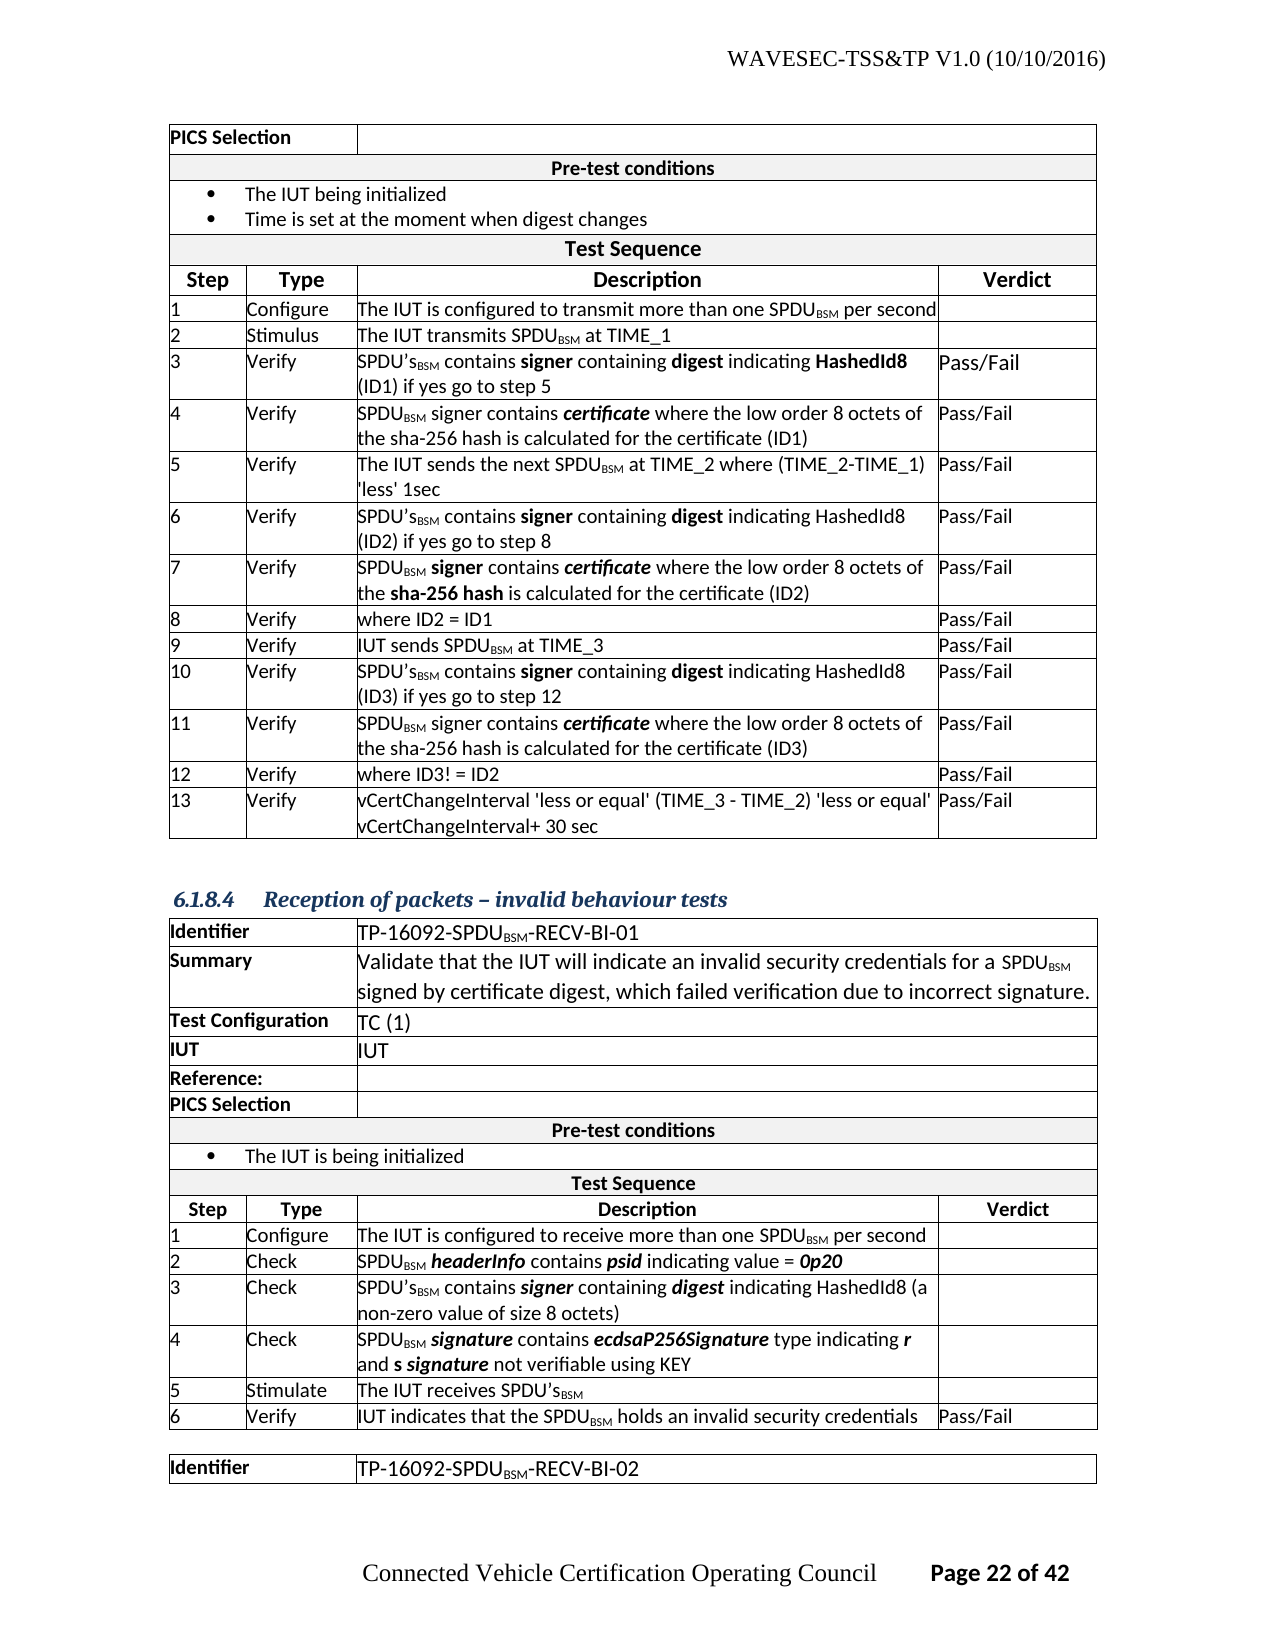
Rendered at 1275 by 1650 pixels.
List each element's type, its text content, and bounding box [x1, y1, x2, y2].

table_cell Check [247, 1275, 357, 1325]
table_cell Verify [247, 659, 357, 709]
table_cell Pre-test conditions [170, 1118, 1097, 1143]
table_cell Type [247, 1196, 357, 1221]
table_cell Verify [247, 349, 357, 399]
table_cell The IUT sends the next SPDUBSM at TIME_2 where (TIME_2-TIME_1) 'less' 1sec [358, 452, 938, 502]
table_cell TC (1) [358, 1008, 1097, 1036]
table_cell Verdict [939, 266, 1096, 295]
table_cell The IUT is configured to receive more than one SPDUBSM per second [358, 1223, 938, 1247]
table_cell SPDU’sBSM contains signer containing digest indicating HashedId8 (ID1) if yes go to step 5 [358, 349, 938, 399]
table_cell Verify [247, 503, 357, 554]
table_cell Reference: [170, 1066, 357, 1091]
table_cell The IUT being initialized Time is set at the moment when digest changes [170, 181, 1096, 234]
table_cell SPDUBSM headerInfo contains psid indicating value = 0p20 [358, 1249, 938, 1274]
table_cell SPDUBSM signer contains certificate where the low order 8 octets of the sha-256 hash is calculated for the certificate (ID2) [358, 555, 938, 605]
table_cell The IUT is being initialized [170, 1144, 1097, 1169]
table_cell [939, 1249, 1097, 1274]
table_cell Check [247, 1326, 357, 1377]
table_header Identifier [170, 1455, 356, 1483]
table_cell where ID2 = ID1 [358, 606, 938, 631]
table_header Identifier [170, 919, 357, 946]
table_cell Pass/Fail [939, 633, 1096, 657]
table_cell [939, 296, 1096, 321]
table_cell Pass/Fail [939, 606, 1096, 631]
table_cell 5 [170, 452, 246, 502]
table_cell IUT [358, 1037, 1097, 1064]
table_cell PICS Selection [170, 125, 357, 154]
table_cell Verify [247, 762, 357, 787]
table_cell 11 [170, 710, 246, 761]
table_cell Summary [170, 947, 357, 1007]
table_cell SPDUBSM signer contains certificate where the low order 8 octets of the sha-256 hash is calculated for the certificate (ID1) [358, 400, 938, 451]
table_cell SPDU’sBSM contains signer containing digest indicating HashedId8 (a non-zero value of size 8 octets) [358, 1275, 938, 1325]
table_cell 12 [170, 762, 246, 787]
table_cell Stimulate [247, 1378, 357, 1403]
table_cell SPDUBSM signer contains certificate where the low order 8 octets of the sha-256 hash is calculated for the certificate (ID3) [358, 710, 938, 761]
table_cell Verify [247, 1404, 357, 1429]
table_cell Pass/Fail [939, 788, 1096, 838]
table_cell The IUT receives SPDU’sBSM [358, 1378, 938, 1403]
table_cell Pass/Fail [939, 503, 1096, 554]
table_cell Test Sequence [170, 235, 1096, 264]
table_cell 4 [170, 1326, 246, 1377]
table_cell Check [247, 1249, 357, 1274]
table_cell Pass/Fail [939, 710, 1096, 761]
table_cell Pass/Fail [939, 349, 1096, 399]
table_cell 9 [170, 633, 246, 657]
table_cell vCertChangeInterval 'less or equal' (TIME_3 - TIME_2) 'less or equal' vCertChangeInterval+ 30 sec [358, 788, 938, 838]
table_cell 2 [170, 322, 246, 347]
table_cell Stimulus [247, 322, 357, 347]
table_cell Verdict [939, 1196, 1097, 1221]
table_cell Pass/Fail [939, 400, 1096, 451]
table_cell Pass/Fail [939, 659, 1096, 709]
table_cell Validate that the IUT will indicate an invalid security credentials for a SPDUBSM signed by certificate digest, which failed verification due to incorrect signature. [358, 947, 1097, 1007]
table_cell Verify [247, 633, 357, 657]
table_cell PICS Selection [170, 1092, 357, 1117]
table_cell SPDU’sBSM contains signer containing digest indicating HashedId8 (ID3) if yes go to step 12 [358, 659, 938, 709]
table_cell 13 [170, 788, 246, 838]
table_header TP-16092-SPDUBSM-RECV-BI-02 [357, 1455, 1096, 1483]
table_cell [358, 1066, 1097, 1091]
table_cell 2 [170, 1249, 246, 1274]
table_cell [939, 1275, 1097, 1325]
table_cell Verify [247, 788, 357, 838]
table_cell Pass/Fail [939, 555, 1096, 605]
table_cell SPDU’sBSM contains signer containing digest indicating HashedId8 (ID2) if yes go to step 8 [358, 503, 938, 554]
table_cell where ID3! = ID2 [358, 762, 938, 787]
table_cell The IUT transmits SPDUBSM at TIME_1 [358, 322, 938, 347]
table_cell [358, 125, 1096, 154]
table_cell The IUT is configured to transmit more than one SPDUBSM per second [358, 296, 938, 321]
table_cell Step [170, 1196, 246, 1221]
table_cell Test Sequence [170, 1170, 1097, 1195]
table_cell IUT indicates that the SPDUBSM holds an invalid security credentials [358, 1404, 938, 1429]
table_cell Configure [247, 1223, 357, 1247]
table_cell [939, 322, 1096, 347]
table_cell Pass/Fail [939, 1404, 1097, 1429]
table_cell Pre-test conditions [170, 155, 1096, 180]
table_cell Step [170, 266, 246, 295]
table_cell 7 [170, 555, 246, 605]
table_cell Pass/Fail [939, 452, 1096, 502]
table_cell 1 [170, 1223, 246, 1247]
table_cell Verify [247, 452, 357, 502]
table_cell Test Configuration [170, 1008, 357, 1036]
subtitle Reception of packets – invalid behaviour tests [173, 887, 1106, 913]
table_cell Type [247, 266, 357, 295]
table_cell 6 [170, 503, 246, 554]
table_cell SPDUBSM signature contains ecdsaP256Signature type indicating r and s signature not verifiable using KEY [358, 1326, 938, 1377]
table_cell Configure [247, 296, 357, 321]
table_cell Verify [247, 555, 357, 605]
table_cell Verify [247, 710, 357, 761]
table_header TP-16092-SPDUBSM-RECV-BI-01 [358, 919, 1097, 946]
table_cell [358, 1092, 1097, 1117]
table_cell 3 [170, 1275, 246, 1325]
table_cell 5 [170, 1378, 246, 1403]
table_cell 3 [170, 349, 246, 399]
table_cell Pass/Fail [939, 762, 1096, 787]
table_cell IUT sends SPDUBSM at TIME_3 [358, 633, 938, 657]
table_cell Description [358, 266, 938, 295]
table_cell [939, 1326, 1097, 1377]
table_cell Verify [247, 400, 357, 451]
table_cell 10 [170, 659, 246, 709]
table_cell 8 [170, 606, 246, 631]
table_cell IUT [170, 1037, 357, 1064]
table_cell 1 [170, 296, 246, 321]
table_cell 4 [170, 400, 246, 451]
table_cell [939, 1378, 1097, 1403]
table_cell [939, 1223, 1097, 1247]
table_cell 6 [170, 1404, 246, 1429]
table_cell Verify [247, 606, 357, 631]
table_cell Description [358, 1196, 938, 1221]
